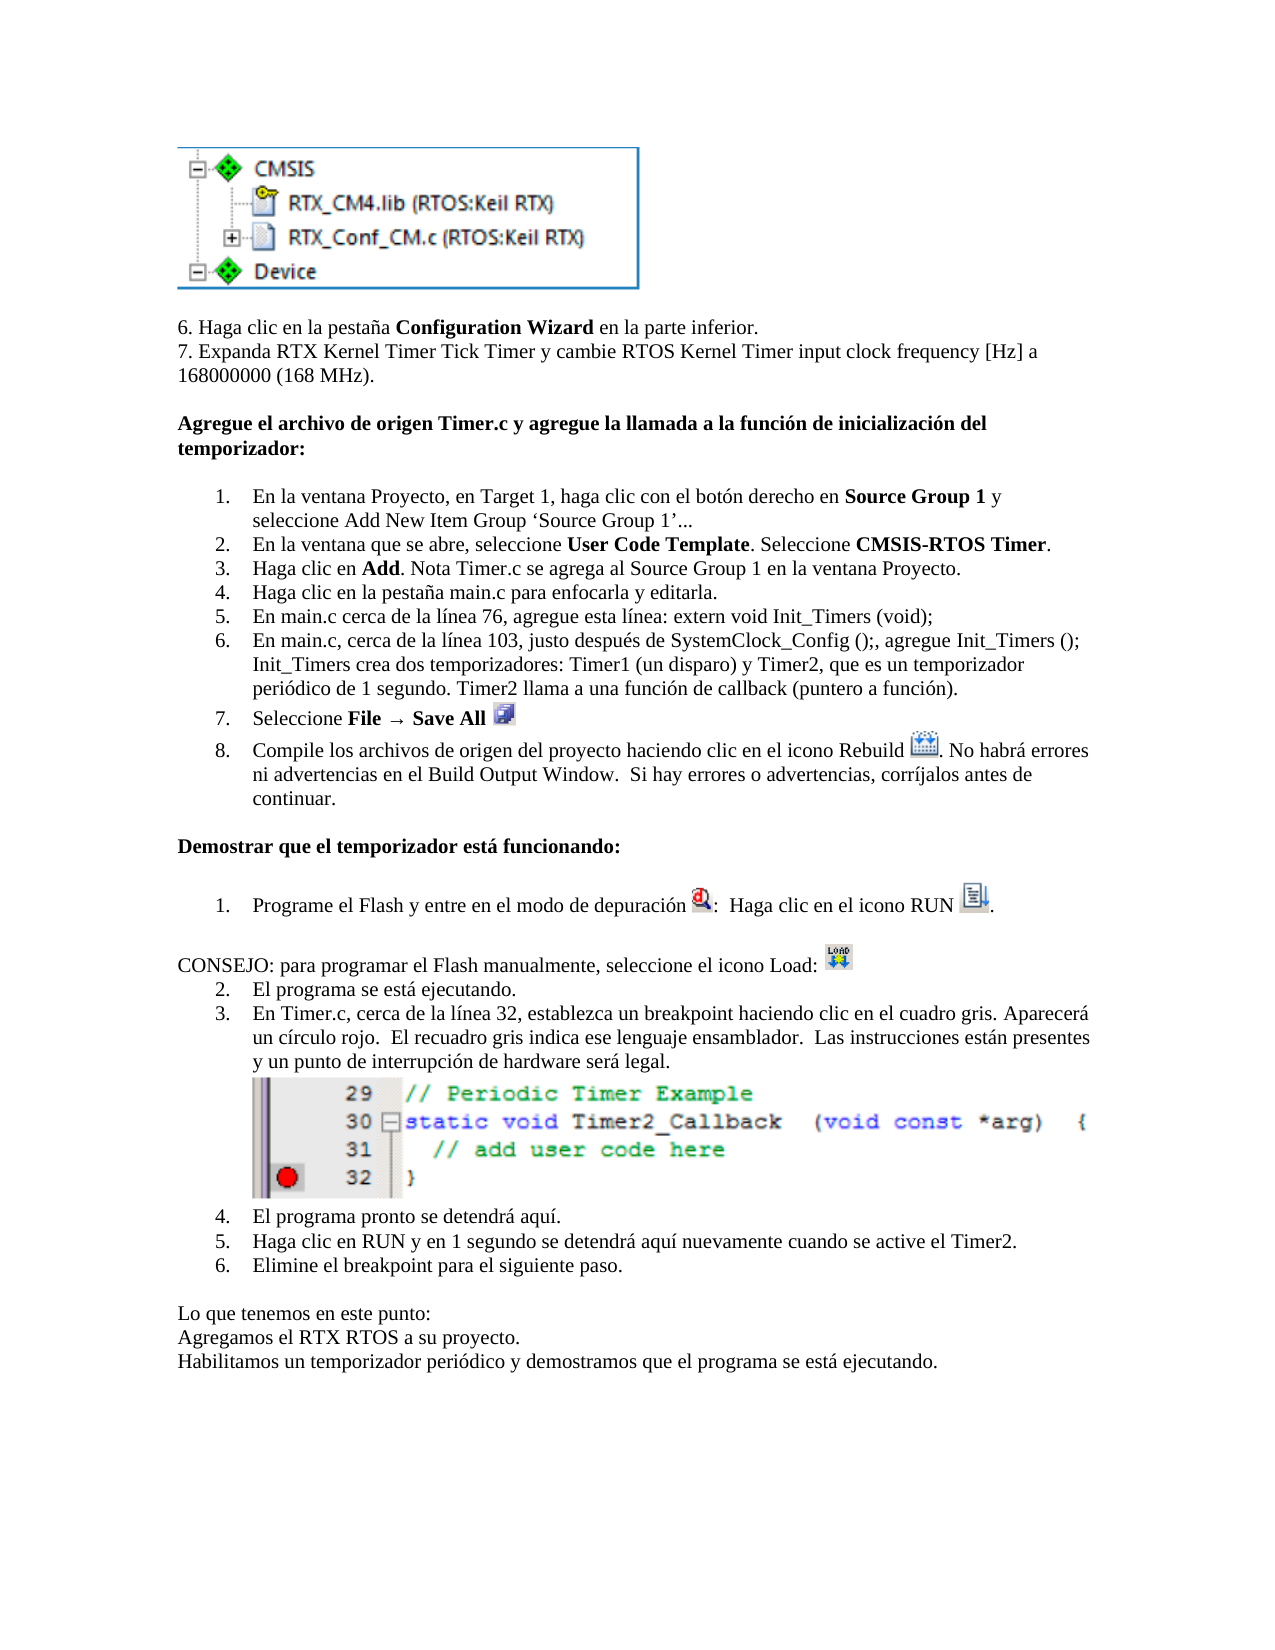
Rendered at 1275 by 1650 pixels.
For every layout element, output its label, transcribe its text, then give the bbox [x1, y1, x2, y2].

picture [491, 700, 517, 726]
list Programe el Flash y entre en el modo de depuración : Haga clic en el icono RUN . [215, 882, 1098, 917]
list Seleccione File → Save All [215, 700, 1098, 731]
picture [910, 731, 939, 758]
list Elimine el breakpoint para el siguiente paso. [215, 1253, 1098, 1277]
text 7. Expanda RTX Kernel Timer Tick Timer y cambie RTOS Kernel Timer input clock frequency [Hz] a 168000000 (168 MHz). [177, 339, 1098, 387]
list En Timer.c, cerca de la línea 32, establezca un breakpoint haciendo clic en el cuadro gris. Aparecerá un círculo rojo. El recuadro gris indica ese lenguaje ensamblador. Las instrucciones están presentes y un punto de interrupción de hardware será legal. [215, 1001, 1098, 1073]
picture [691, 885, 713, 913]
text CONSEJO: para programar el Flash manualmente, seleccione el icono Load: [177, 941, 1098, 977]
list En main.c cerca de la línea 76, agregue esta línea: extern void Init_Timers (void); [215, 604, 1098, 628]
list Compile los archivos de origen del proyecto haciendo clic en el icono Rebuild . No habrá errores ni advertencias en el Build Output Window. Si hay errores o advertencias, corríjalos antes de continuar. [215, 731, 1098, 810]
list Haga clic en RUN y en 1 segundo se detendrá aquí nuevamente cuando se active el Timer2. [215, 1228, 1098, 1253]
list En la ventana que se abre, seleccione User Code Template. Seleccione CMSIS-RTOS Timer. [215, 532, 1098, 556]
picture [252, 1073, 1090, 1205]
text Demostrar que el temporizador está funcionando: [177, 834, 1098, 858]
list En main.c, cerca de la línea 103, justo después de SystemClock_Config ();, agregue Init_Timers (); Init_Timers crea dos temporizadores: Timer1 (un disparo) y Timer2, que es un temporizador periódico de 1 segundo. Timer2 llama a una función de callback (puntero a función). [215, 628, 1098, 700]
text Agregue el archivo de origen Timer.c y agregue la llamada a la función de inicialización del temporizador: [177, 411, 1098, 459]
picture [823, 941, 855, 973]
list En la ventana Proyecto, en Target 1, haga clic con el botón derecho en Source Group 1 y seleccione Add New Item Group ‘Source Group 1’... [215, 483, 1098, 532]
text Agregamos el RTX RTOS a su proyecto. [177, 1325, 1098, 1349]
picture [177, 147, 641, 291]
text Lo que tenemos en este punto: [177, 1301, 1098, 1325]
list El programa se está ejecutando. [215, 977, 1098, 1001]
text Habilitamos un temporizador periódico y demostramos que el programa se está ejecutando. [177, 1349, 1098, 1373]
list Haga clic en la pestaña main.c para enfocarla y editarla. [215, 580, 1098, 604]
text 6. Haga clic en la pestaña Configuration Wizard en la parte inferior. [177, 315, 1098, 339]
list Haga clic en Add. Nota Timer.c se agrega al Source Group 1 en la ventana Proyecto. [215, 556, 1098, 580]
picture [959, 882, 990, 913]
list El programa pronto se detendrá aquí. [215, 1204, 1098, 1228]
